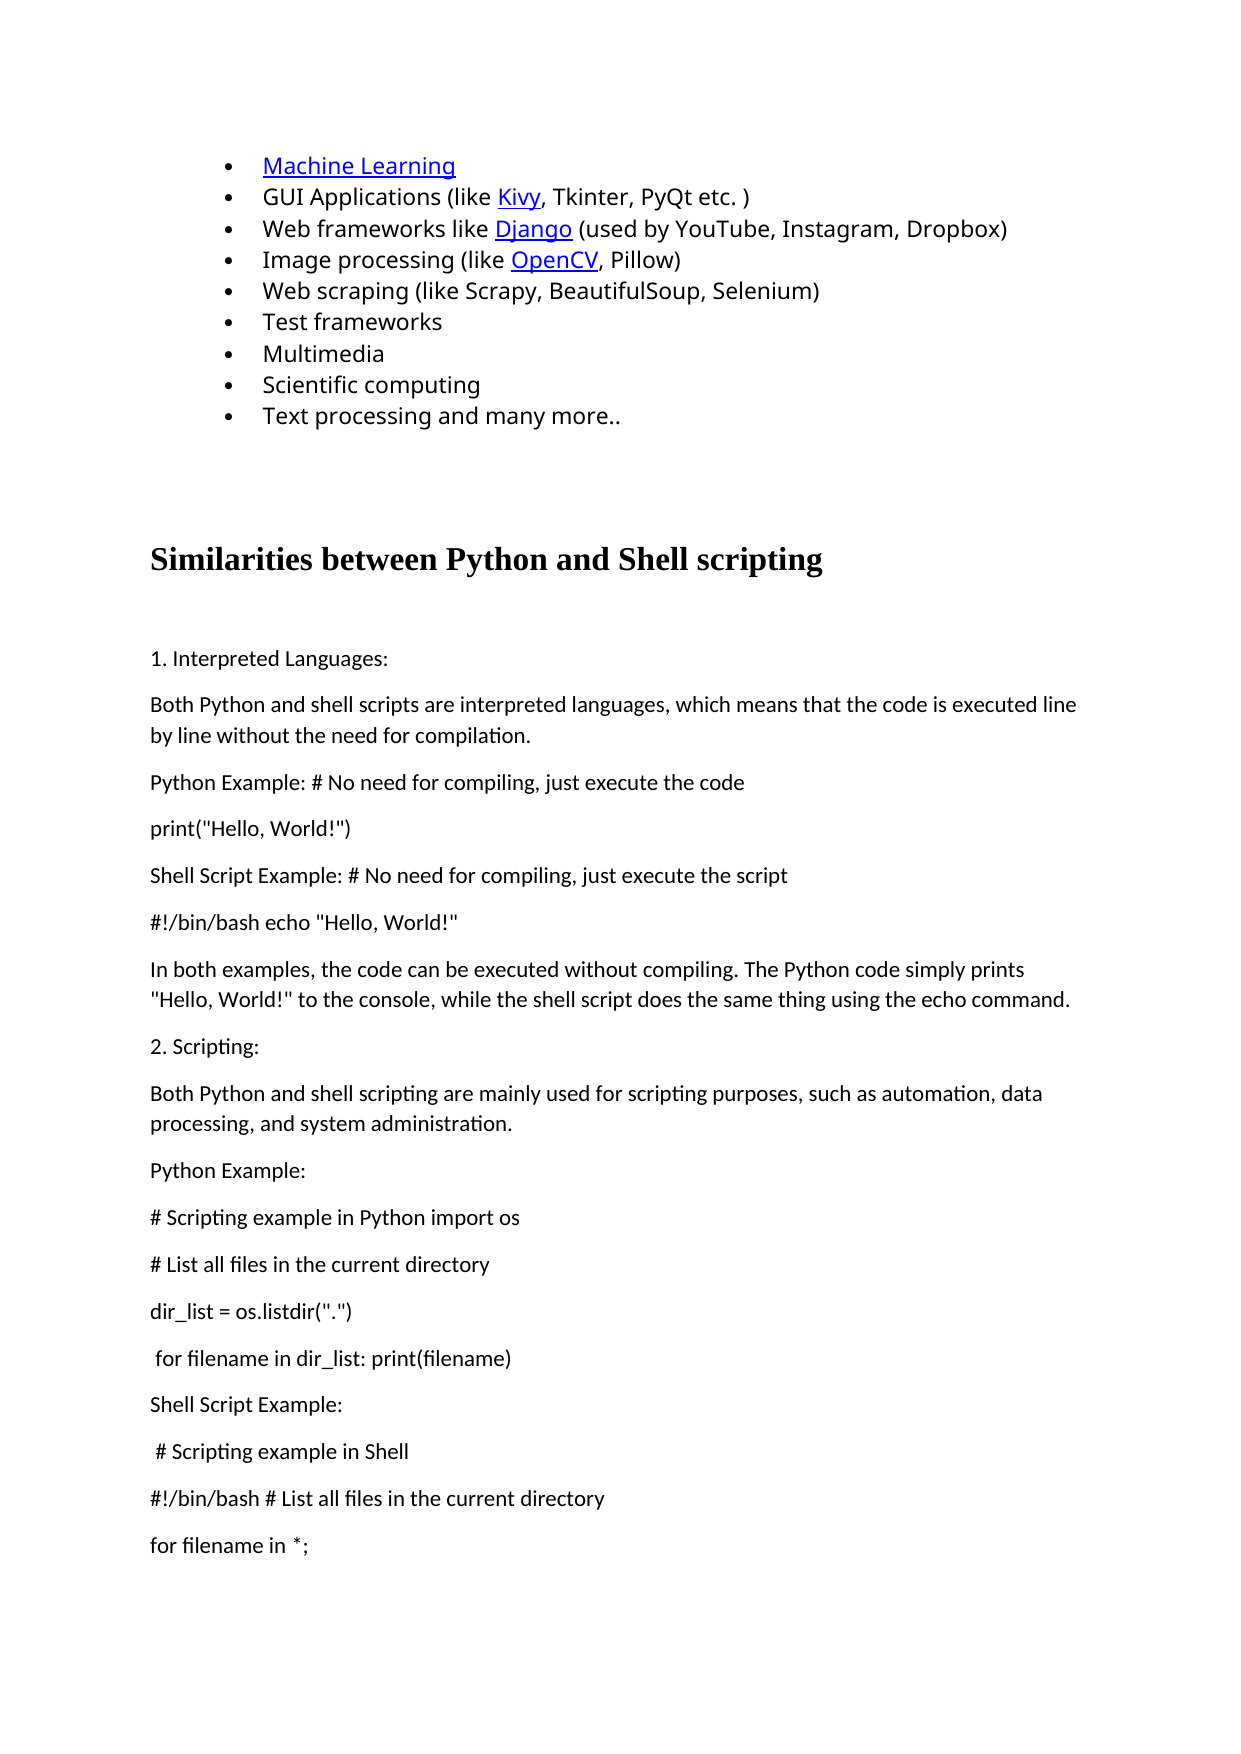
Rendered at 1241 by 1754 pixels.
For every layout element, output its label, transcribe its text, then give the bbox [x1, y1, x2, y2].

list Test frameworks [225, 306, 1090, 337]
text Python Example: # No need for compiling, just execute the code [150, 768, 1090, 796]
text # List all files in the current directory [150, 1250, 1090, 1278]
list Multimedia [225, 337, 1090, 369]
text for filename in *; [150, 1531, 1090, 1559]
text 1. Interpreted Languages: [150, 644, 1090, 672]
text Shell Script Example: # No need for compiling, just execute the script [150, 861, 1090, 889]
list GUI Applications (like Kivy, Tkinter, PyQt etc. ) [225, 181, 1090, 212]
text Both Python and shell scripts are interpreted languages, which means that the code is executed line by line without the need for compilation. [150, 691, 1090, 749]
list Web frameworks like Django (used by YouTube, Instagram, Dropbox) [225, 212, 1090, 244]
text Python Example: [150, 1156, 1090, 1184]
list Scientific computing [225, 369, 1090, 400]
text #!/bin/bash # List all files in the current directory [150, 1484, 1090, 1512]
text dir_list = os.listdir(".") [150, 1297, 1090, 1325]
text print("Hello, World!") [150, 814, 1090, 842]
text # Scripting example in Python import os [150, 1203, 1090, 1231]
list Text processing and many more.. [225, 400, 1090, 431]
text Both Python and shell scripting are mainly used for scripting purposes, such as automation, data processing, and system administration. [150, 1079, 1090, 1137]
text In both examples, the code can be executed without compiling. The Python code simply prints "Hello, World!" to the console, while the shell script does the same thing using the echo command. [150, 955, 1090, 1013]
text Shell Script Example: [150, 1391, 1090, 1418]
text # Scripting example in Shell [150, 1437, 1090, 1465]
list Web scraping (like Scrapy, BeautifulSoup, Selenium) [225, 275, 1090, 306]
list Image processing (like OpenCV, Pillow) [225, 244, 1090, 275]
text 2. Scripting: [150, 1032, 1090, 1060]
list Machine Learning [225, 150, 1090, 181]
text for filename in dir_list: print(filename) [150, 1344, 1090, 1372]
text #!/bin/bash echo "Hello, World!" [150, 908, 1090, 936]
text Similarities between Python and Shell scripting [150, 539, 1090, 577]
